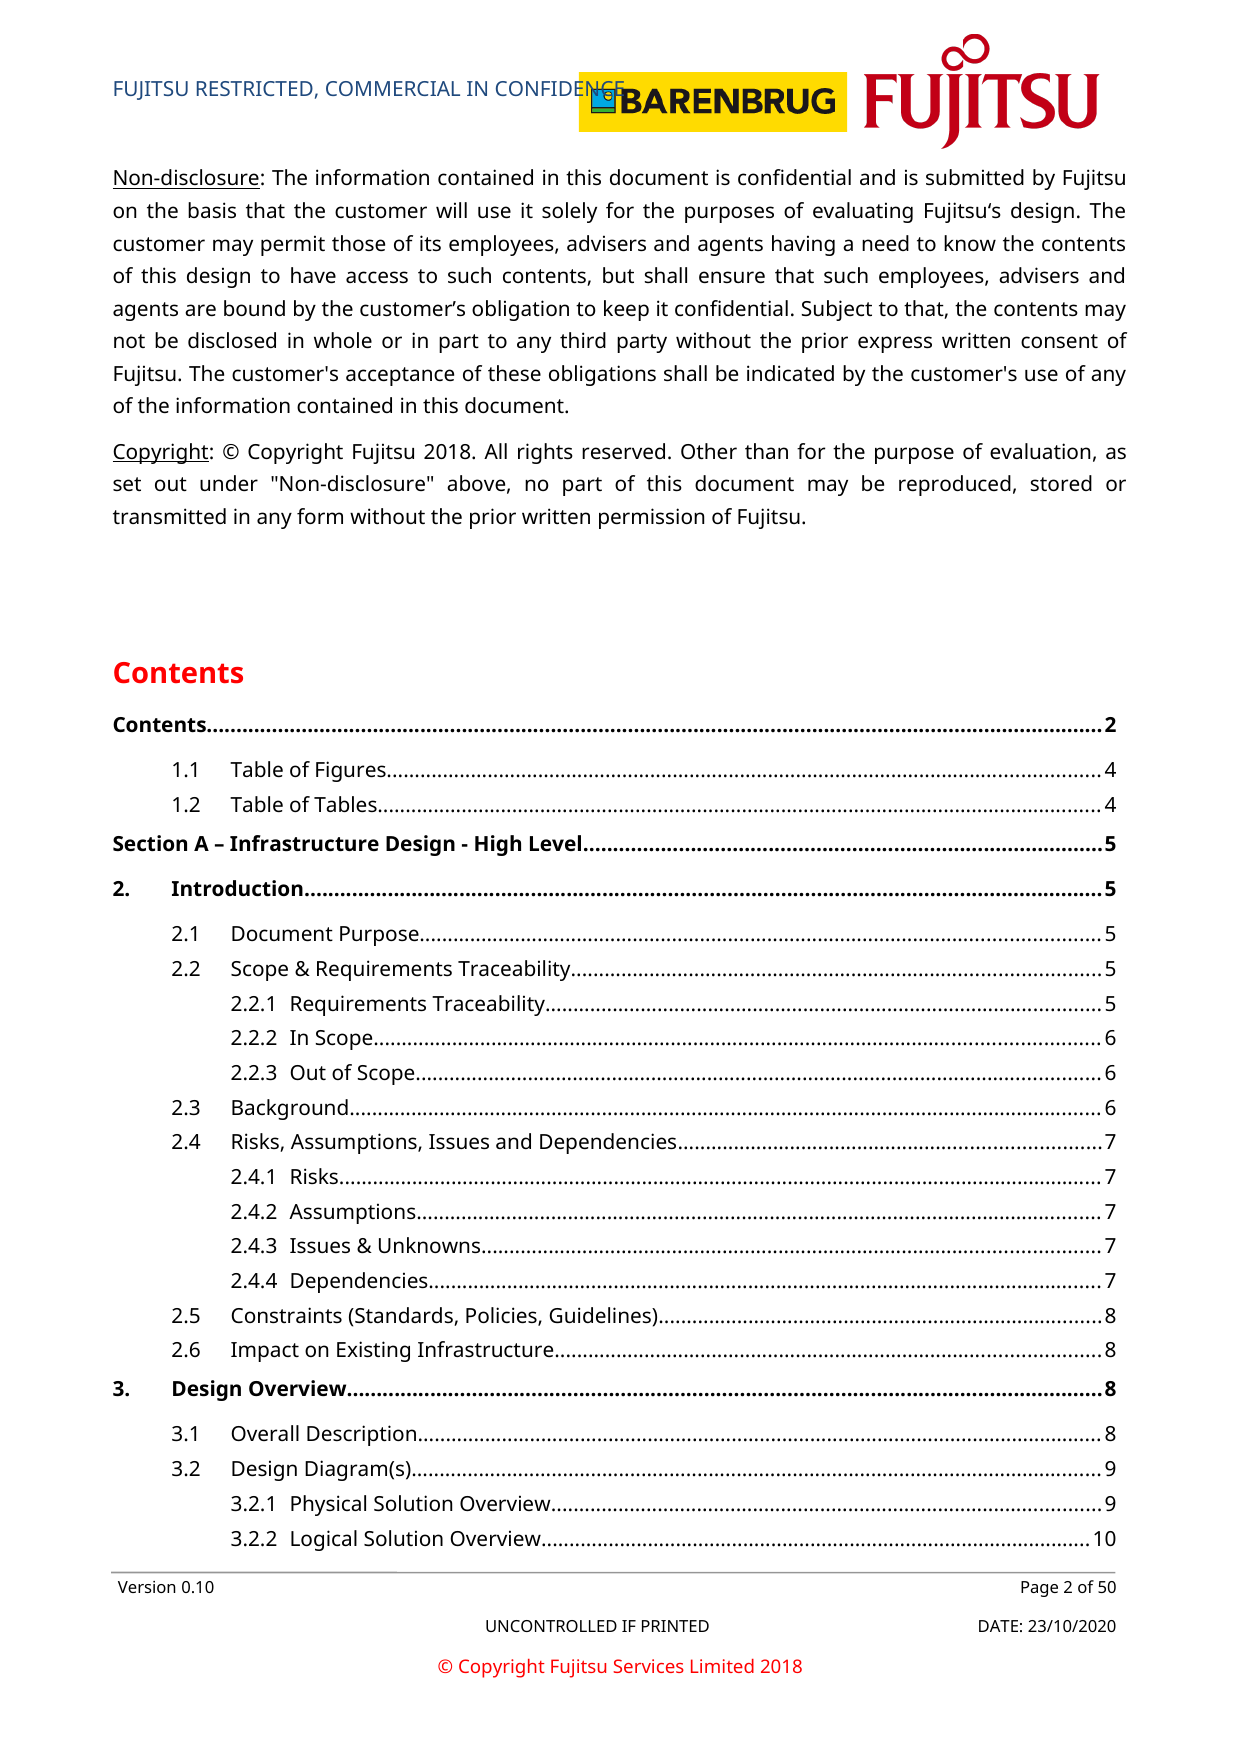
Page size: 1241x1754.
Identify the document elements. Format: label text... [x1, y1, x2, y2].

text Contents [112, 652, 1128, 692]
picture [578, 72, 848, 132]
text Copyright: © Copyright Fujitsu 2018. All rights reserved. Other than for the purpose of evaluation, as set out under "Non-disclosure" above, no part of this document may be reproduced, stored or transmitted in any form without the prior written permission of Fujitsu. [112, 437, 1128, 530]
picture [863, 34, 1100, 149]
text Non-disclosure: The information contained in this document is confidential and is submitted by Fujitsu on the basis that the customer will use it solely for the purposes of evaluating Fujitsu‘s design. The customer may permit those of its employees, advisers and agents having a need to know the contents of this design to have access to such contents, but shall ensure that such employees, advisers and agents are bound by the customer’s obligation to keep it confidential. Subject to that, the contents may not be disclosed in whole or in part to any third party without the prior express written consent of Fujitsu. The customer's acceptance of these obligations shall be indicated by the customer's use of any of the information contained in this document. [112, 163, 1128, 420]
